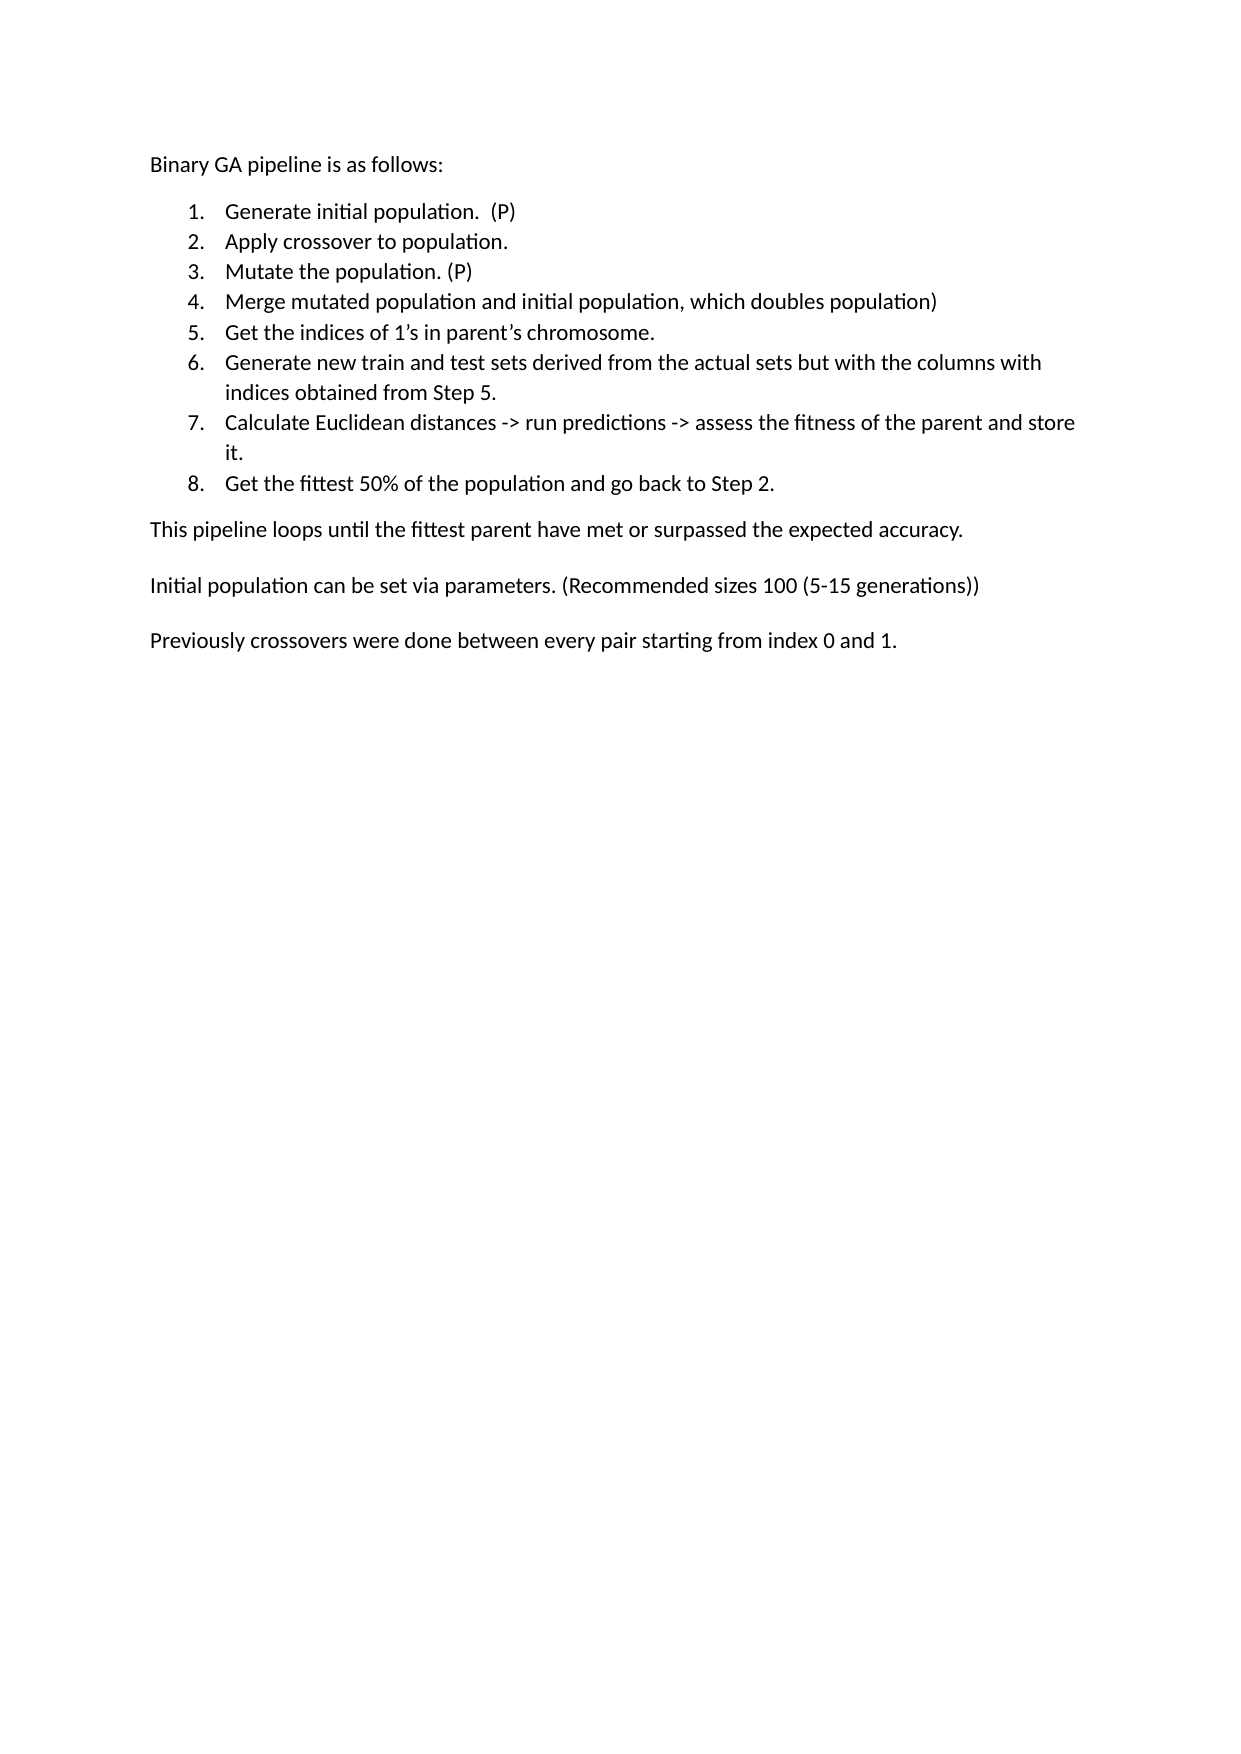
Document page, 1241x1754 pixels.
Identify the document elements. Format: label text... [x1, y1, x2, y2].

list Get the indices of 1’s in parent’s chromosome. [187, 318, 1090, 346]
list Mutate the population. (P) [187, 257, 1090, 285]
text Binary GA pipeline is as follows: [150, 150, 1090, 178]
list Generate initial population. (P) [187, 197, 1090, 225]
list Merge mutated population and initial population, which doubles population) [187, 287, 1090, 316]
list Apply crossover to population. [187, 227, 1090, 255]
text This pipeline loops until the fittest parent have met or surpassed the expected accuracy. [150, 516, 1090, 544]
list Get the fittest 50% of the population and go back to Step 2. [187, 469, 1090, 497]
list Generate new train and test sets derived from the actual sets but with the columns with indices obtained from Step 5. [187, 348, 1090, 406]
text Previously crossovers were done between every pair starting from index 0 and 1. [150, 626, 1090, 654]
list Calculate Euclidean distances -> run predictions -> assess the fitness of the parent and store it. [187, 408, 1090, 467]
text Initial population can be set via parameters. (Recommended sizes 100 (5-15 generations)) [150, 571, 1090, 599]
